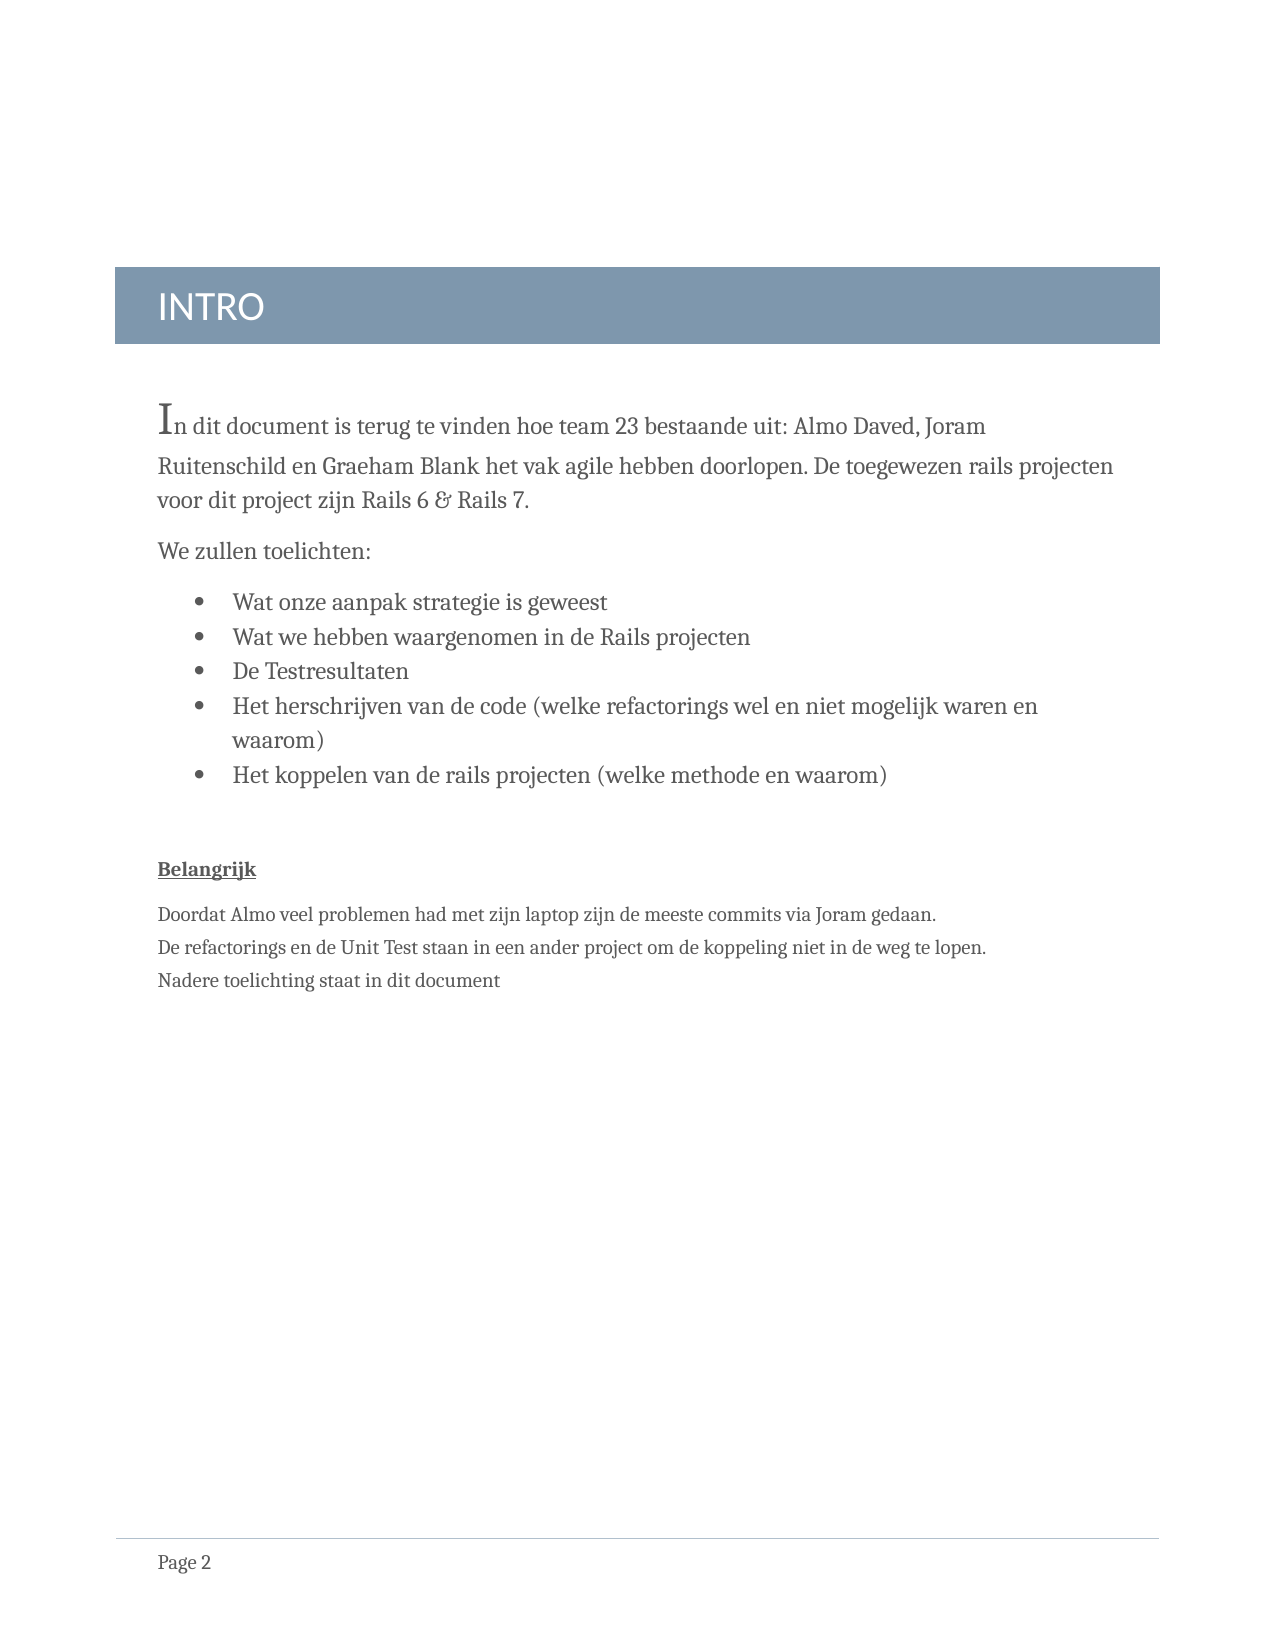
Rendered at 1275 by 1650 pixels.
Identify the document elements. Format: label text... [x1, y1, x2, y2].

list Het koppelen van de rails projecten (welke methode en waarom) [195, 761, 1117, 789]
text We zullen toelichten: [157, 537, 1117, 566]
list De Testresultaten [195, 657, 1117, 686]
text In dit document is terug te vinden hoe team 23 bestaande uit: Almo Daved, Joram Ruitenschild en Graeham Blank het vak agile hebben doorlopen. De toegewezen rails projecten voor dit project zijn Rails 6 & Rails 7. [157, 393, 1117, 515]
list Het herschrijven van de code (welke refactorings wel en niet mogelijk waren en waarom) [195, 692, 1117, 755]
text Intro [116, 268, 1159, 343]
text Belangrijk [157, 857, 1117, 881]
list Wat onze aanpak strategie is geweest [195, 588, 1117, 617]
text Doordat Almo veel problemen had met zijn laptop zijn de meeste commits via Joram gedaan. [157, 903, 1117, 927]
list Wat we hebben waargenomen in de Rails projecten [195, 623, 1117, 652]
text De refactorings en de Unit Test staan in een ander project om de koppeling niet in de weg te lopen. [157, 936, 1117, 959]
text Nadere toelichting staat in dit document [157, 968, 1117, 992]
